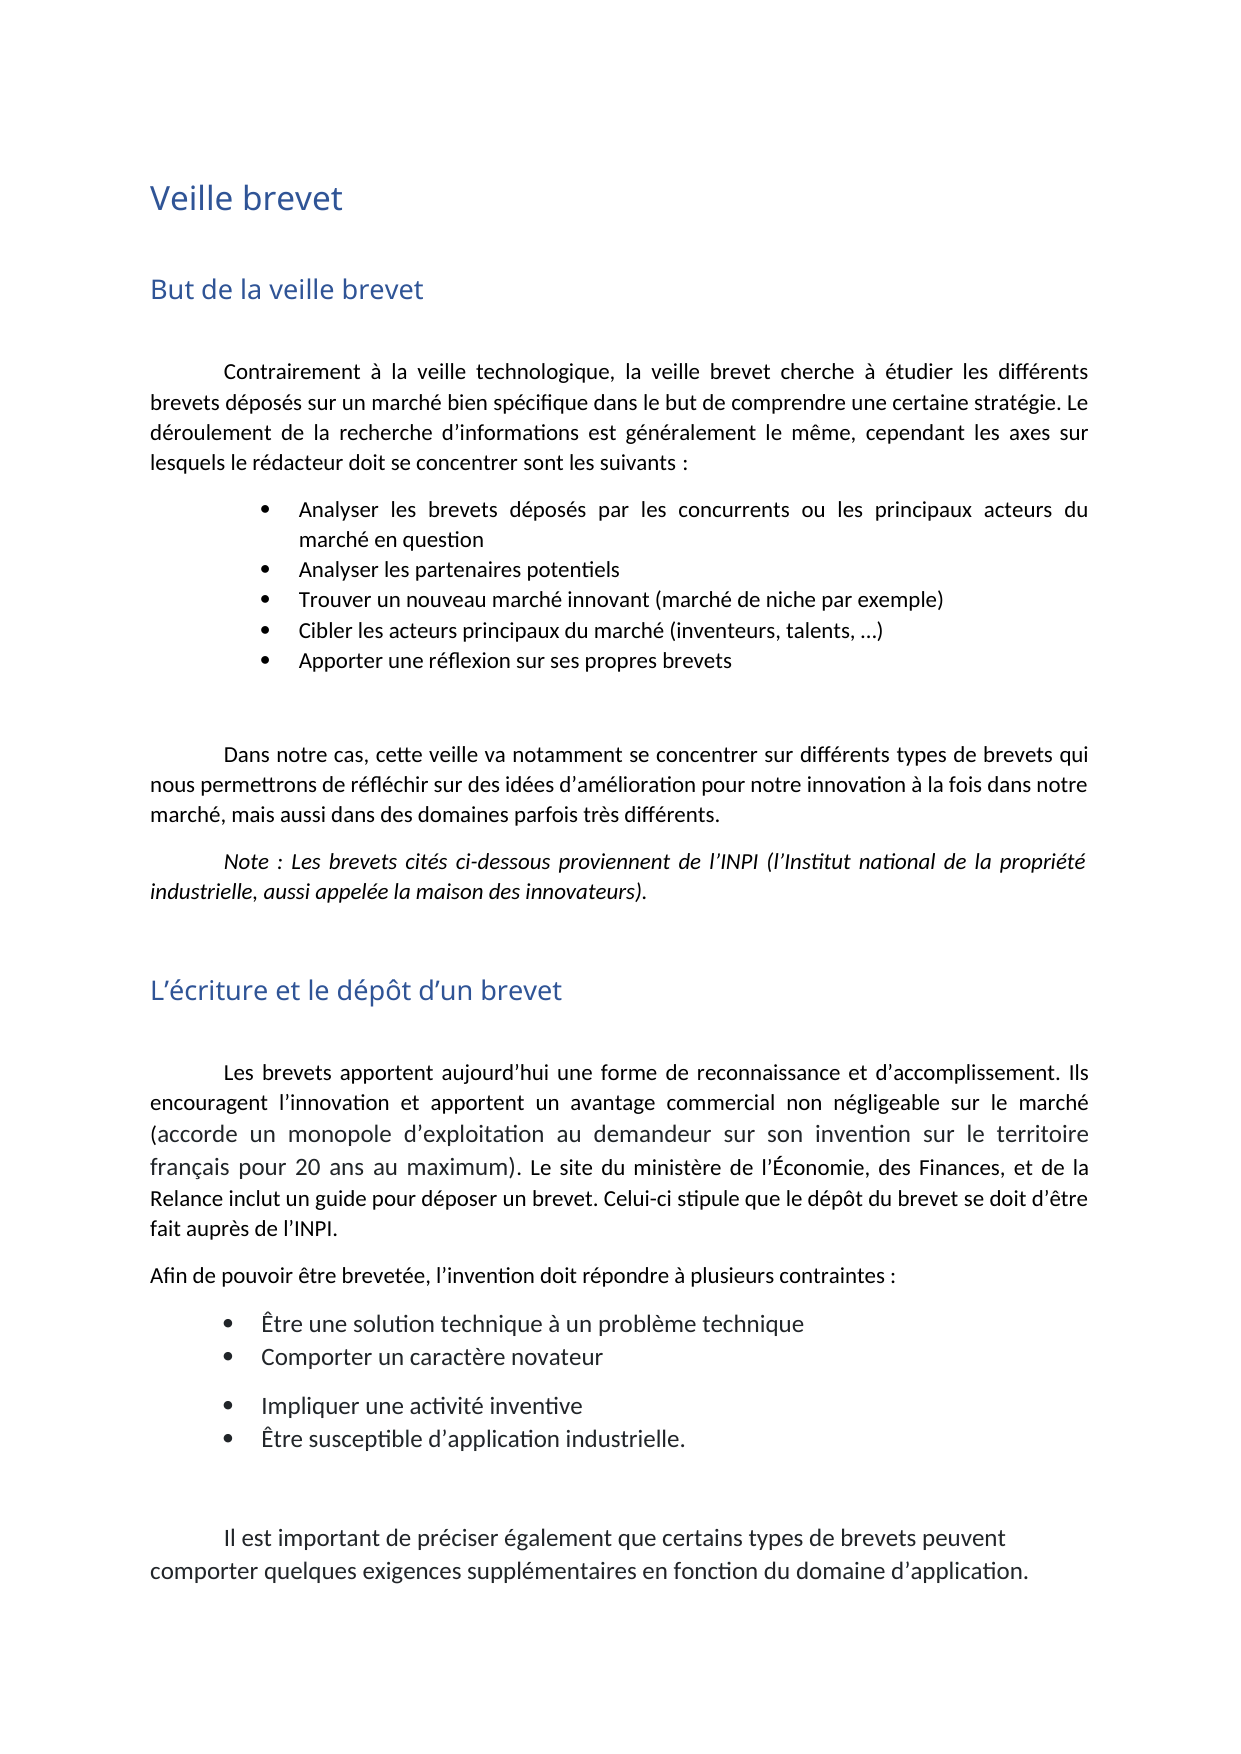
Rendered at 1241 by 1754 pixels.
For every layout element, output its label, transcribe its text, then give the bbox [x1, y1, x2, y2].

list Trouver un nouveau marché innovant (marché de niche par exemple) [261, 586, 1090, 614]
text Contrairement à la veille technologique, la veille brevet cherche à étudier les différents brevets déposés sur un marché bien spécifique dans le but de comprendre une certaine stratégie. Le déroulement de la recherche d’informations est généralement le même, cependant les axes sur lesquels le rédacteur doit se concentrer sont les suivants : [150, 357, 1090, 476]
list Impliquer une activité inventive [224, 1390, 1090, 1421]
text Les brevets apportent aujourd’hui une forme de reconnaissance et d’accomplissement. Ils encouragent l’innovation et apportent un avantage commercial non négligeable sur le marché (accorde un monopole d’exploitation au demandeur sur son invention sur le territoire français pour 20 ans au maximum). Le site du ministère de l’Économie, des Finances, et de la Relance inclut un guide pour déposer un brevet. Celui-ci stipule que le dépôt du brevet se doit d’être fait auprès de l’INPI. [150, 1058, 1090, 1242]
subtitle Veille brevet [150, 175, 1090, 220]
list Comporter un caractère novateur [224, 1341, 1090, 1371]
list Analyser les brevets déposés par les concurrents ou les principaux acteurs du marché en question [261, 495, 1090, 553]
text Dans notre cas, cette veille va notamment se concentrer sur différents types de brevets qui nous permettrons de réfléchir sur des idées d’amélioration pour notre innovation à la fois dans notre marché, mais aussi dans des domaines parfois très différents. [150, 740, 1090, 828]
text Il est important de préciser également que certains types de brevets peuvent comporter quelques exigences supplémentaires en fonction du domaine d’application. [150, 1522, 1090, 1586]
subtitle But de la veille brevet [150, 271, 1090, 308]
list Analyser les partenaires potentiels [261, 555, 1090, 583]
list Être une solution technique à un problème technique [224, 1308, 1090, 1338]
text Note : Les brevets cités ci-dessous proviennent de l’INPI (l’Institut national de la propriété industrielle, aussi appelée la maison des innovateurs). [150, 847, 1090, 905]
list Cibler les acteurs principaux du marché (inventeurs, talents, …) [261, 616, 1090, 644]
list Être susceptible d’application industrielle. [224, 1423, 1090, 1454]
subtitle L’écriture et le dépôt d’un brevet [150, 971, 1090, 1008]
text Afin de pouvoir être brevetée, l’invention doit répondre à plusieurs contraintes : [150, 1261, 1090, 1289]
list Apporter une réflexion sur ses propres brevets [261, 646, 1090, 674]
